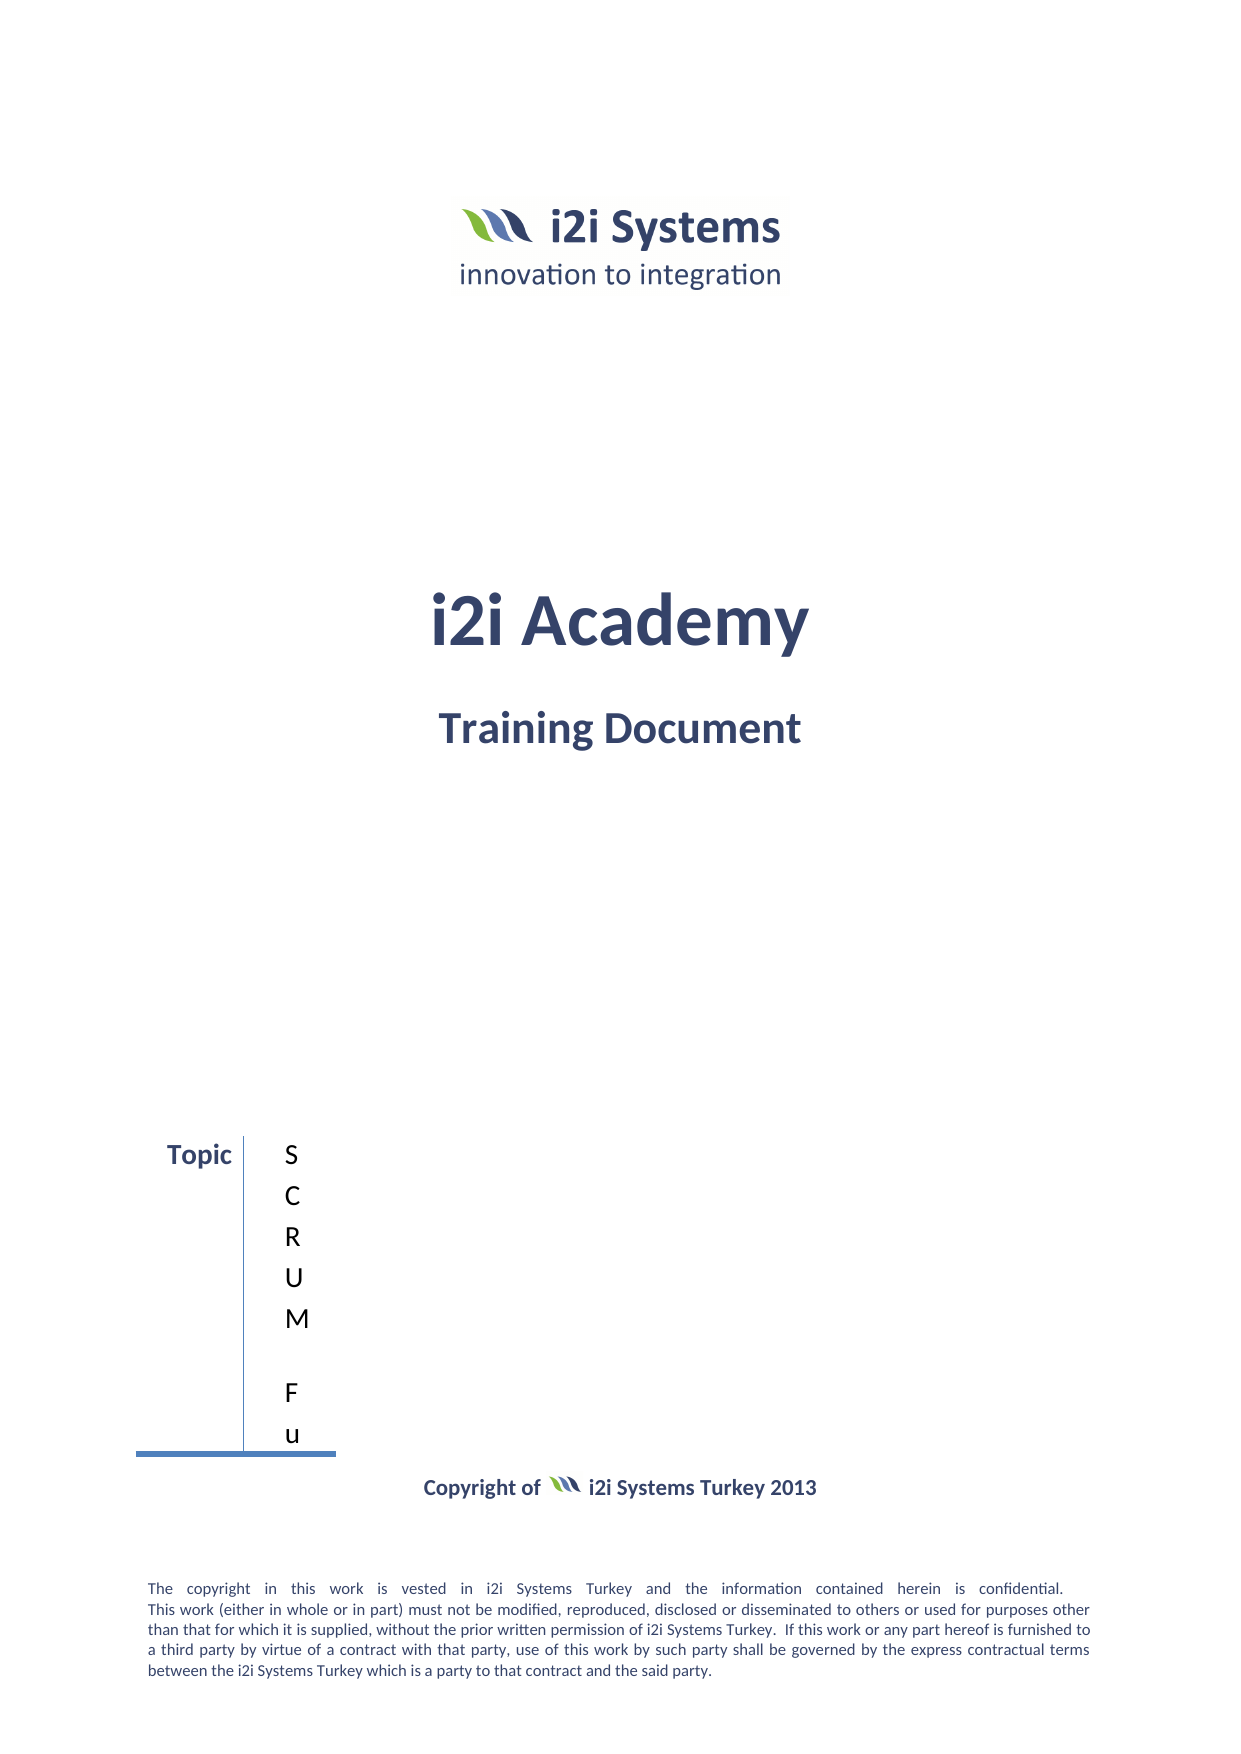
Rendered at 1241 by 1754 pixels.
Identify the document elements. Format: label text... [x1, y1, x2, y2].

table_header SCRUM Fundamentals I [244, 1136, 336, 1451]
table_header Topic [136, 1136, 243, 1451]
picture [546, 1471, 584, 1495]
picture [450, 196, 790, 296]
